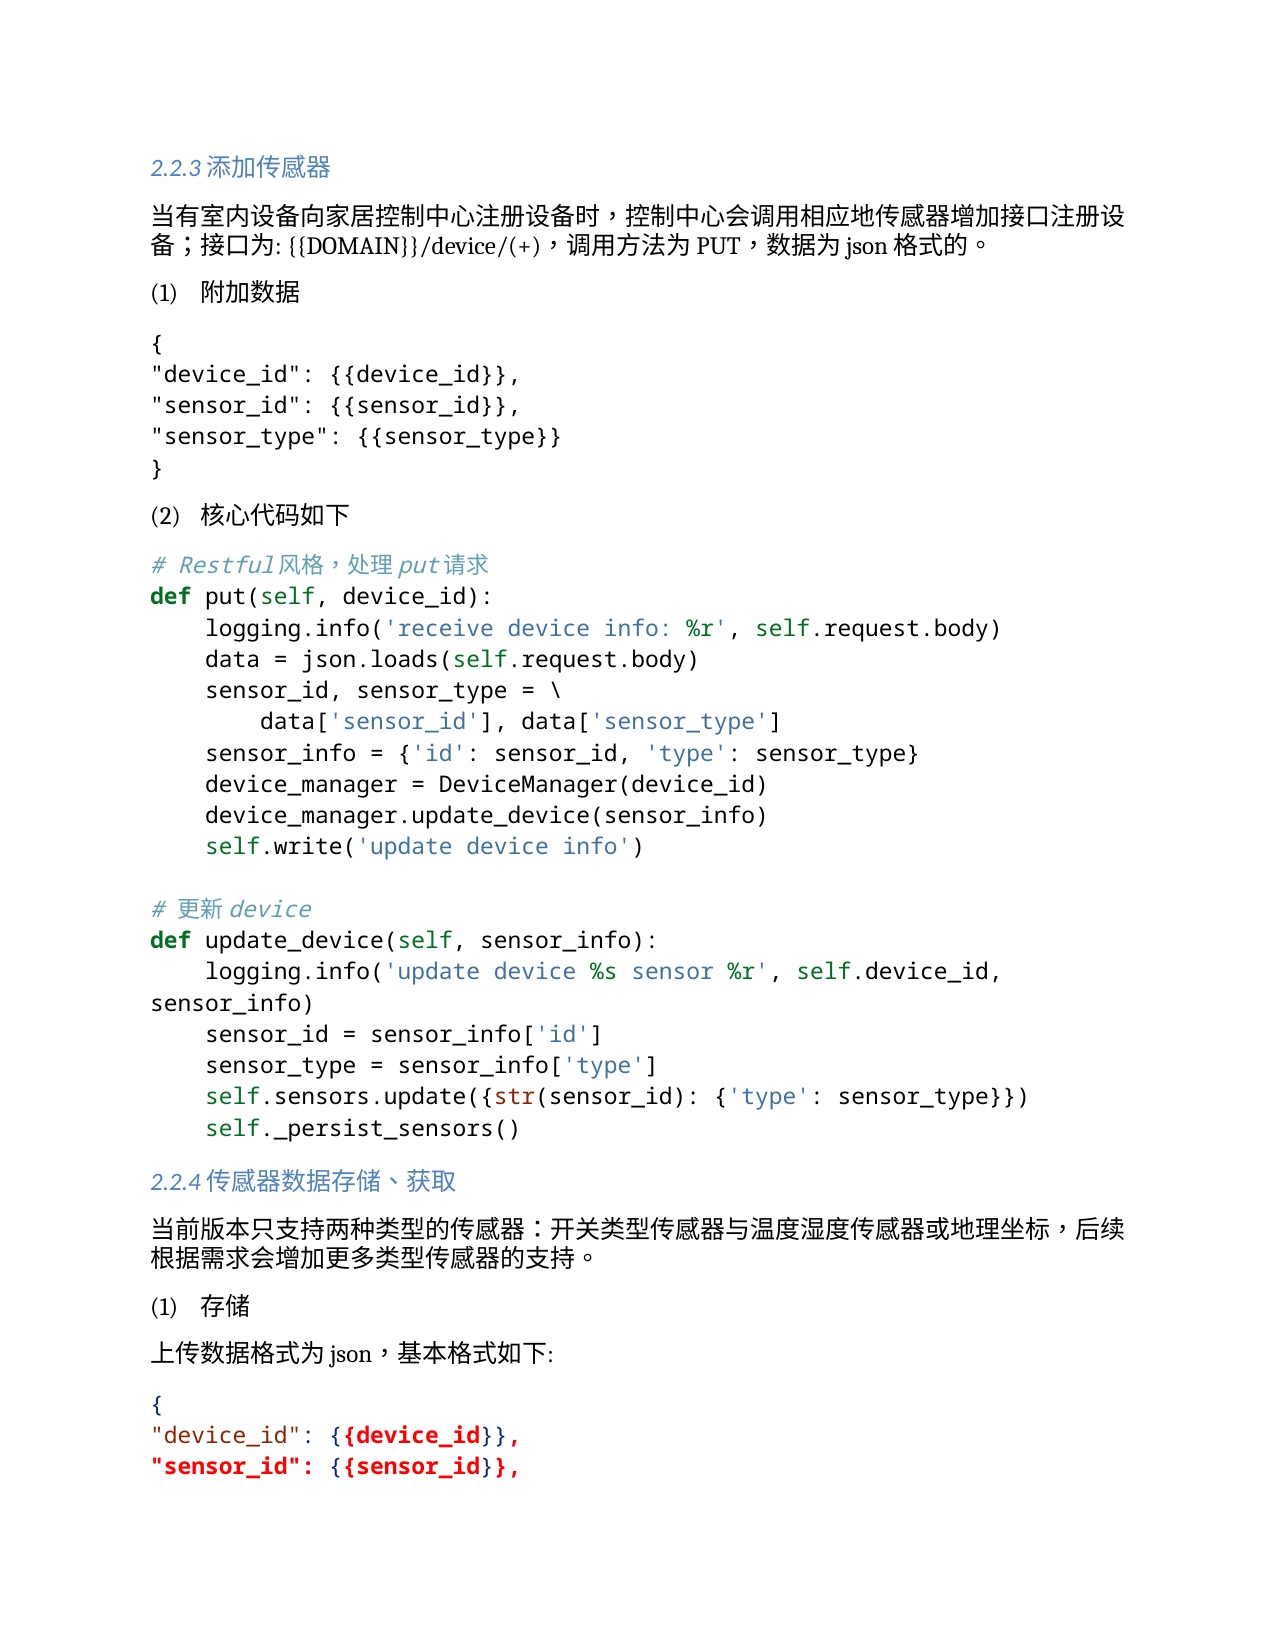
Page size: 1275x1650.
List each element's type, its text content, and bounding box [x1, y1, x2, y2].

text # Restful风格，处理put请求 def put(self, device_id): logging.info('receive device info: %r', self.request.body) data = json.loads(self.request.body) sensor_id, sensor_type = \ data['sensor_id'], data['sensor_type'] sensor_info = {'id': sensor_id, 'type': sensor_type} device_manager = DeviceManager(device_id) device_manager.update_device(sensor_info) self.write('update device info') # 更新device def update_device(self, sensor_info): logging.info('update device %s sensor %r', self.device_id, sensor_info) sensor_id = sensor_info['id'] sensor_type = sensor_info['type'] self.sensors.update({str(sensor_id): {'type': sensor_type}}) self._persist_sensors() [150, 549, 1125, 1143]
subtitle 2.2.4 传感器数据存储、获取 [150, 1164, 1125, 1198]
text 当有室内设备向家居控制中心注册设备时，控制中心会调用相应地传感器增加接口注册设备；接口为: {{DOMAIN}}/device/(+)，调用方法为PUT，数据为json格式的。 [150, 203, 1125, 260]
text 当前版本只支持两种类型的传感器：开关类型传感器与温度湿度传感器或地理坐标，后续根据需求会增加更多类型传感器的支持。 [150, 1216, 1125, 1274]
list 存储 [150, 1293, 1125, 1321]
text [150, 1388, 1125, 1481]
list 附加数据 [150, 279, 1125, 308]
subtitle 2.2.3 添加传感器 [150, 150, 1125, 184]
text 上传数据格式为json，基本格式如下: [150, 1340, 1125, 1369]
text { "device_id": {{device_id}}, "sensor_id": {{sensor_id}}, "sensor_type": {{sensor_type}} } [150, 327, 1125, 483]
list 核心代码如下 [150, 502, 1125, 530]
